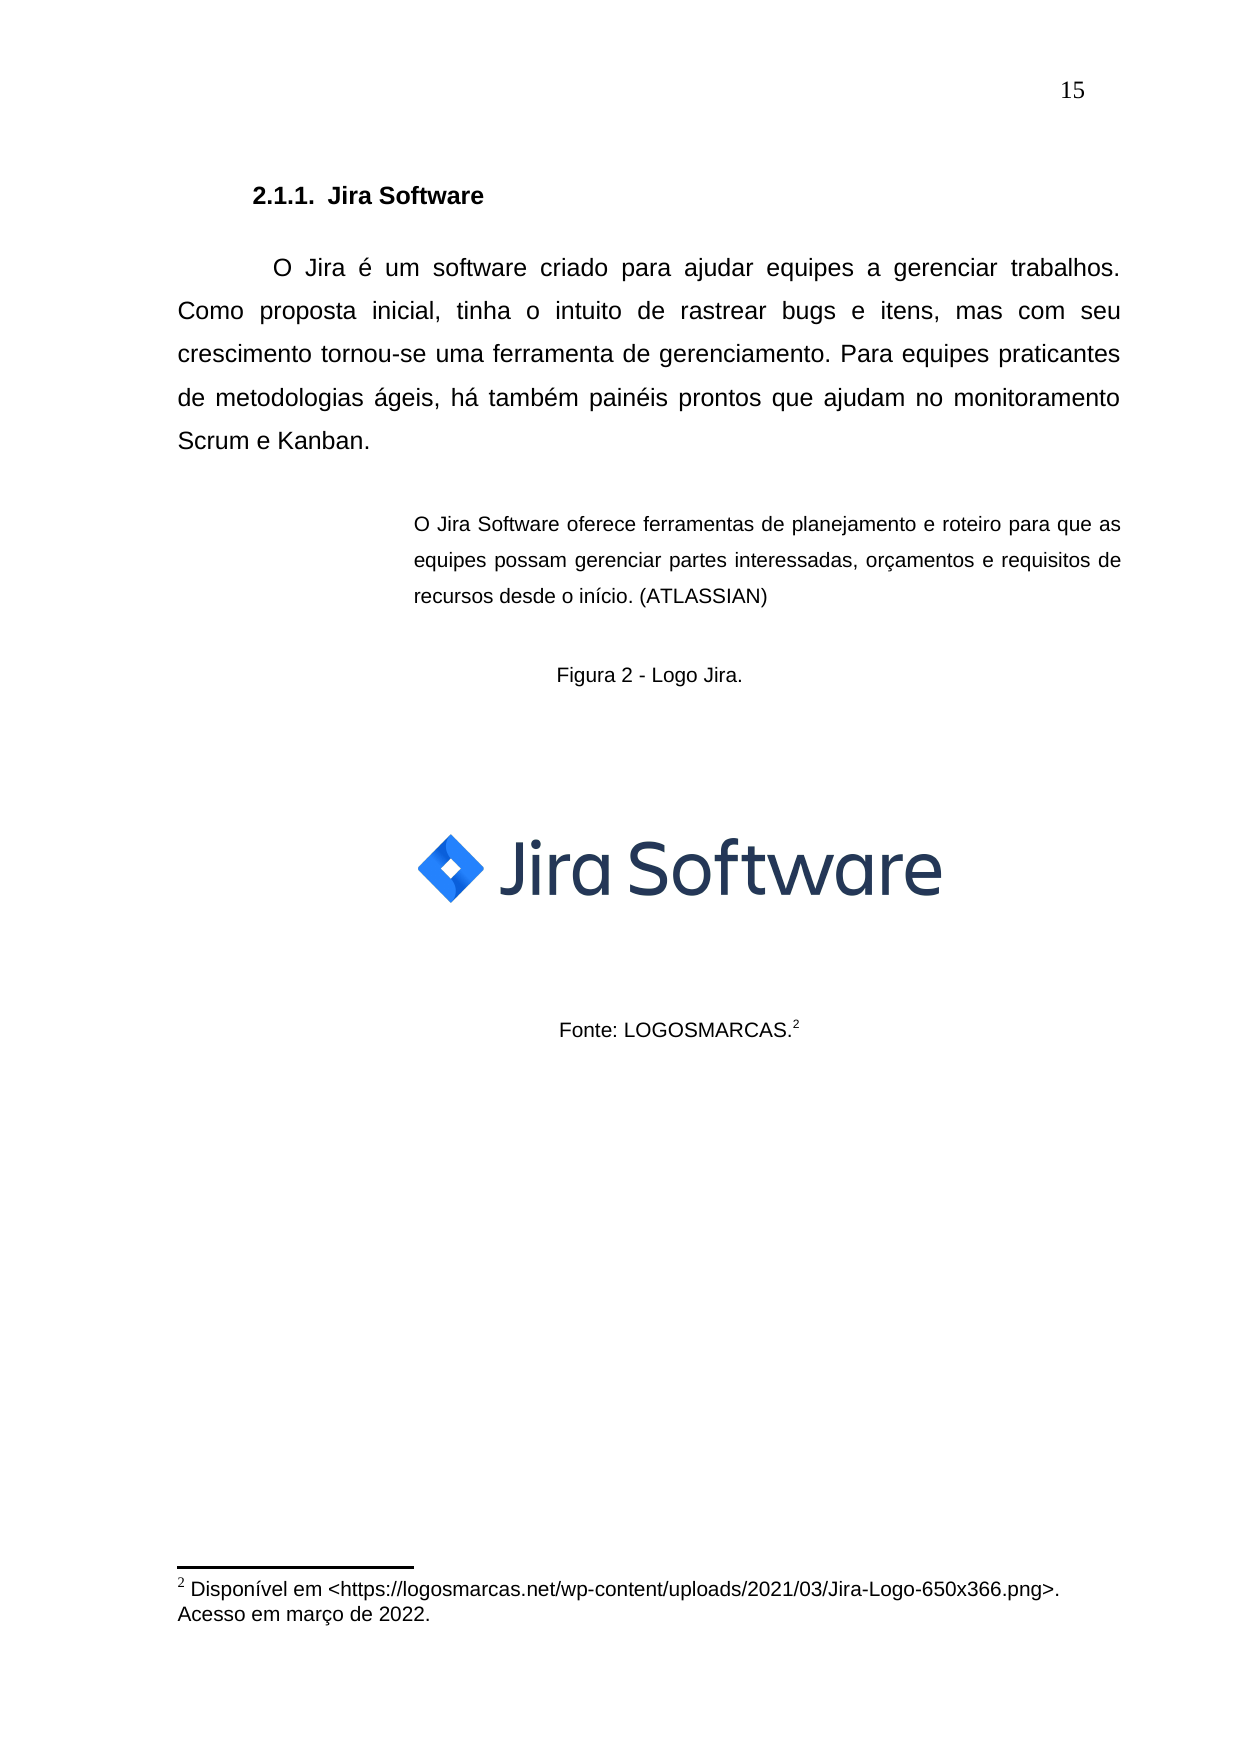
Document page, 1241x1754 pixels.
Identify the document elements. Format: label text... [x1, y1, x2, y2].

subtitle Jira Software [252, 181, 1122, 210]
text O Jira é um software criado para ajudar equipes a gerenciar trabalhos. Como proposta inicial, tinha o intuito de rastrear bugs e itens, mas com seu crescimento tornou-se uma ferramenta de gerenciamento. Para equipes praticantes de metodologias ágeis, há também painéis prontos que ajudam no monitoramento Scrum e Kanban. [177, 253, 1122, 454]
picture [414, 719, 944, 1018]
text Fonte: LOGOSMARCAS. [236, 1018, 1122, 1042]
text O Jira Software oferece ferramentas de planejamento e roteiro para que as equipes possam gerenciar partes interessadas, orçamentos e requisitos de recursos desde o início. (ATLASSIAN) [413, 512, 1122, 608]
text Figura 2 - Logo Jira. [177, 663, 1122, 687]
